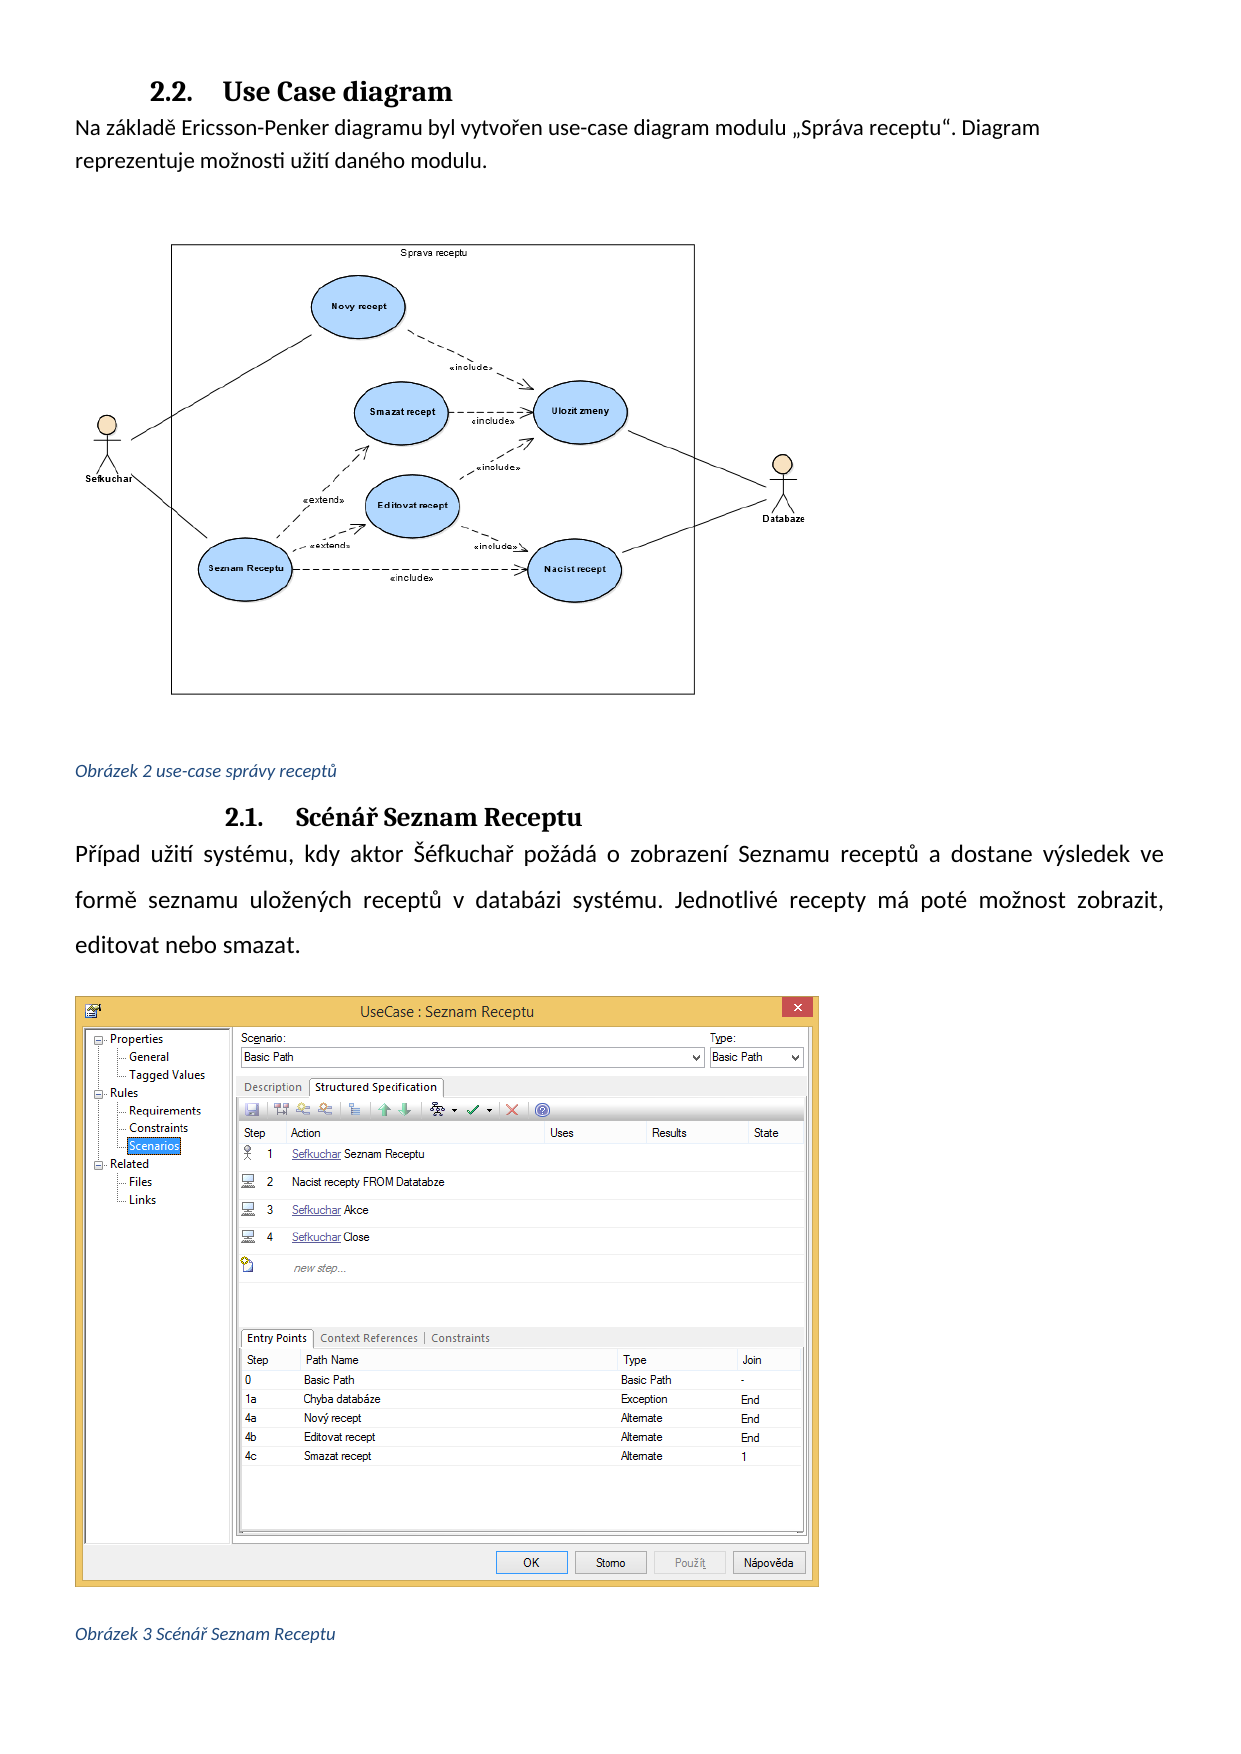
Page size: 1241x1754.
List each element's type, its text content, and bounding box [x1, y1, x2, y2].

text Případ užití systému, kdy aktor Šéfkuchař požádá o zobrazení Seznamu receptů a dostane výsledek ve formě seznamu uložených receptů v databázi systému. Jednotlivé recepty má poté možnost zobrazit, editovat nebo smazat. [75, 838, 1165, 960]
text Obrázek 3 Scénář Seznam Receptu [75, 1622, 1165, 1645]
subtitle Use Case diagram [150, 75, 1165, 108]
text Obrázek 2 use-case správy receptů [75, 759, 1165, 782]
subtitle Scénář Seznam Receptu [225, 802, 1165, 834]
text Na základě Ericsson-Penker diagramu byl vytvořen use-case diagram modulu „Správa receptu“. Diagram reprezentuje možnosti užití daného modulu. [75, 113, 1165, 174]
picture [75, 198, 827, 734]
picture [75, 996, 819, 1587]
